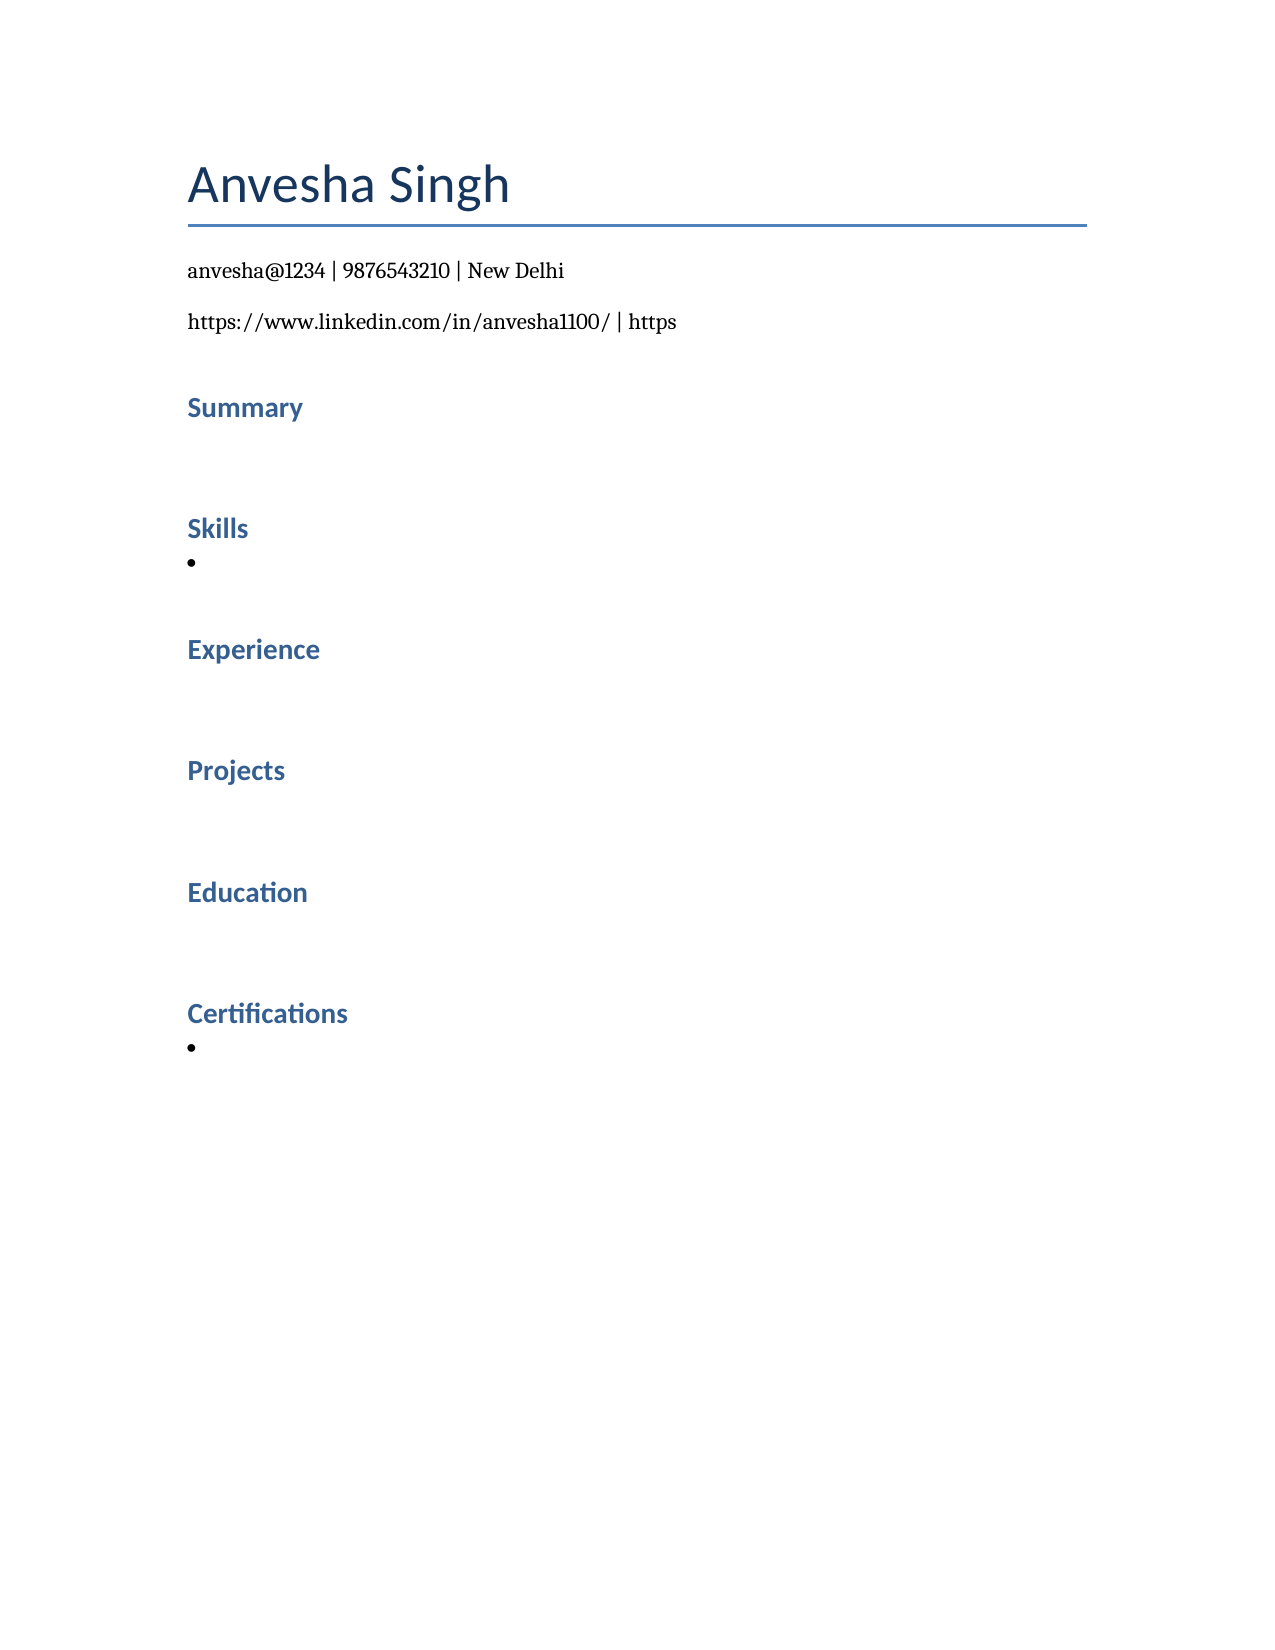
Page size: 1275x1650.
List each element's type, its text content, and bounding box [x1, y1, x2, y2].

subtitle Experience [187, 631, 1087, 667]
subtitle Education [187, 874, 1087, 909]
subtitle Skills [187, 510, 1087, 546]
text anvesha@1234 | 9876543210 | New Delhi [187, 258, 1087, 284]
subtitle Summary [187, 389, 1087, 425]
title Anvesha Singh [187, 150, 1087, 227]
text https://www.linkedin.com/in/anvesha1100/ | https [187, 309, 1087, 335]
subtitle Certifications [187, 995, 1087, 1030]
subtitle Projects [187, 752, 1087, 788]
